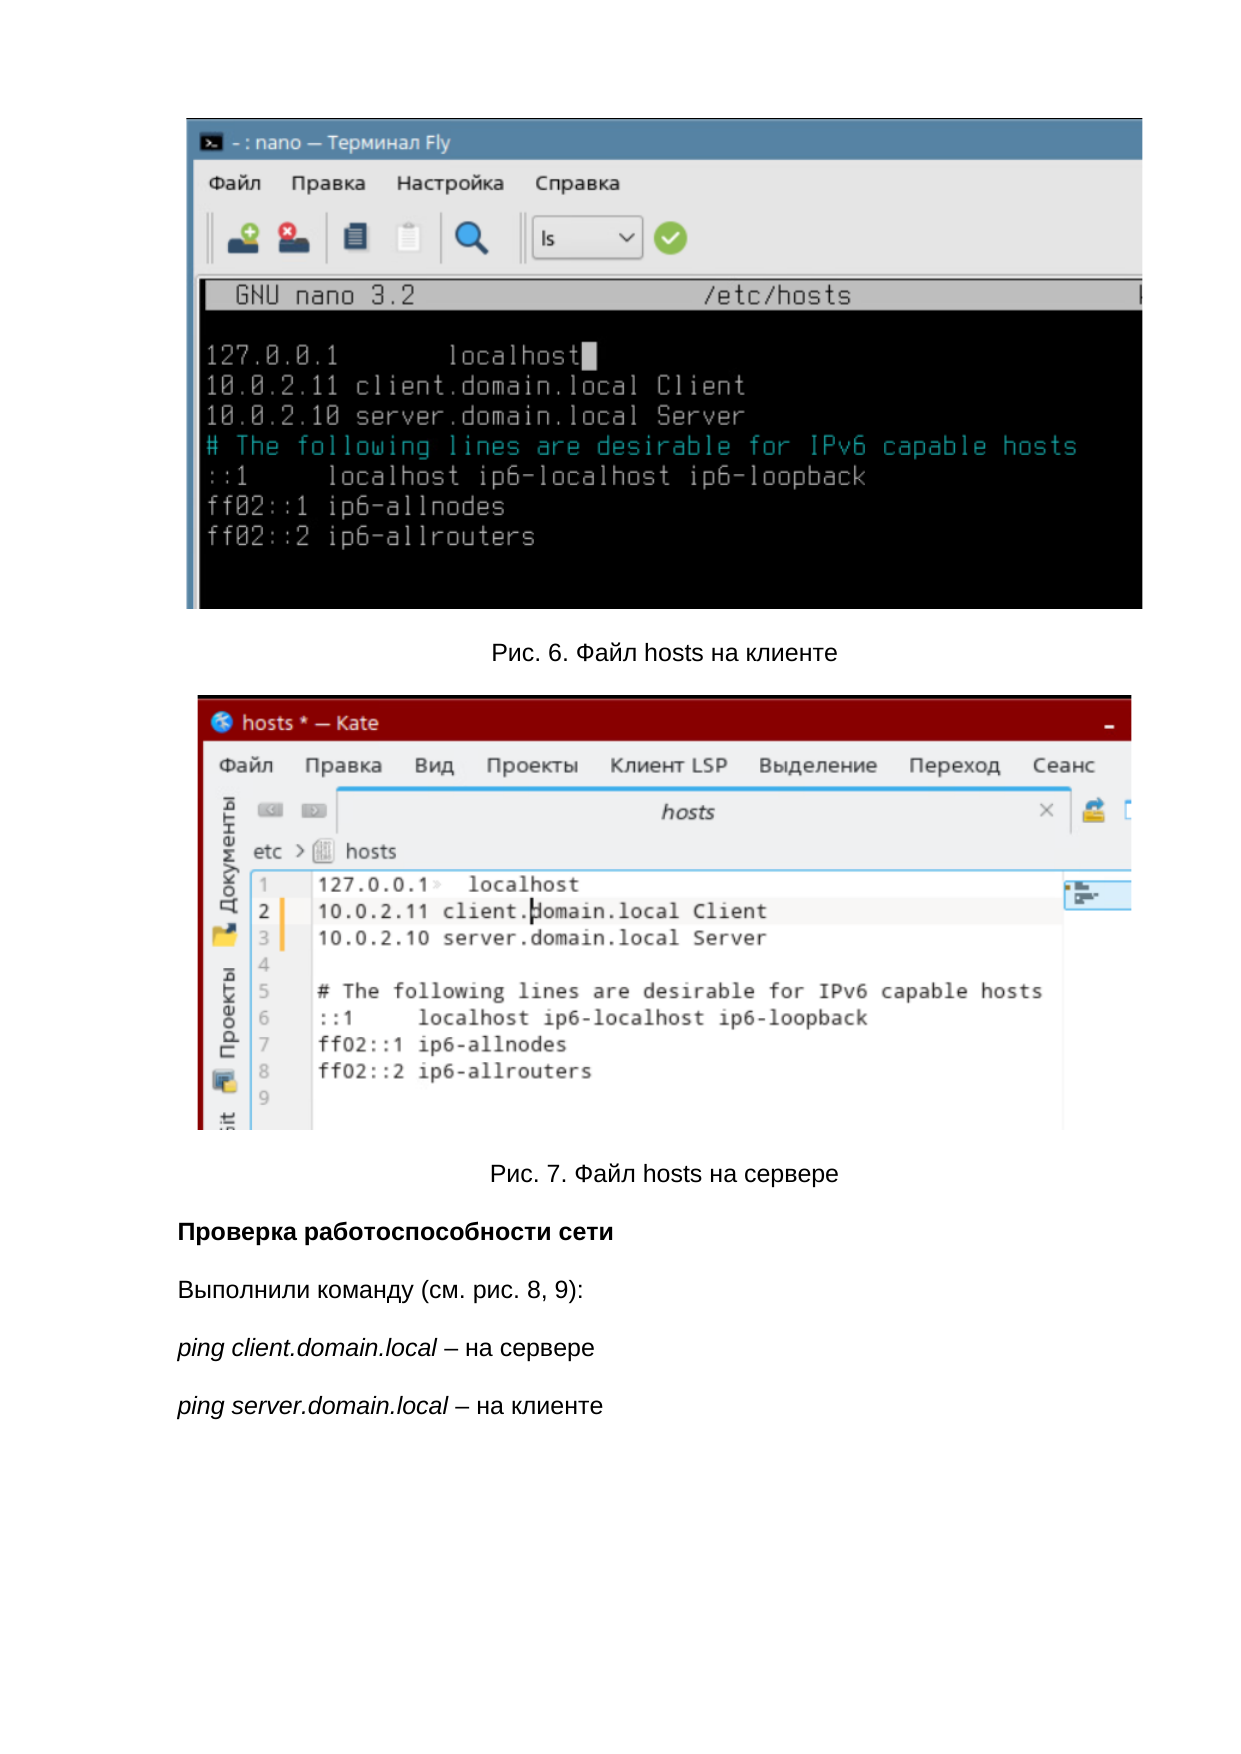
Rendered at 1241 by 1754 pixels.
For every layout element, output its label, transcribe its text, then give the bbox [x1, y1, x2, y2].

text Рис. 7. Файл hosts на сервере [177, 1159, 1152, 1188]
text ping server.domain.local – на клиенте [177, 1391, 1152, 1419]
picture [186, 118, 1143, 609]
picture [197, 695, 1132, 1130]
text Выполнили команду (см. рис. 8, 9): [177, 1275, 1152, 1304]
text ping client.domain.local – на сервере [177, 1333, 1152, 1362]
text Проверка работоспособности сети [177, 1217, 1152, 1246]
text Рис. 6. Файл hosts на клиенте [177, 638, 1152, 666]
